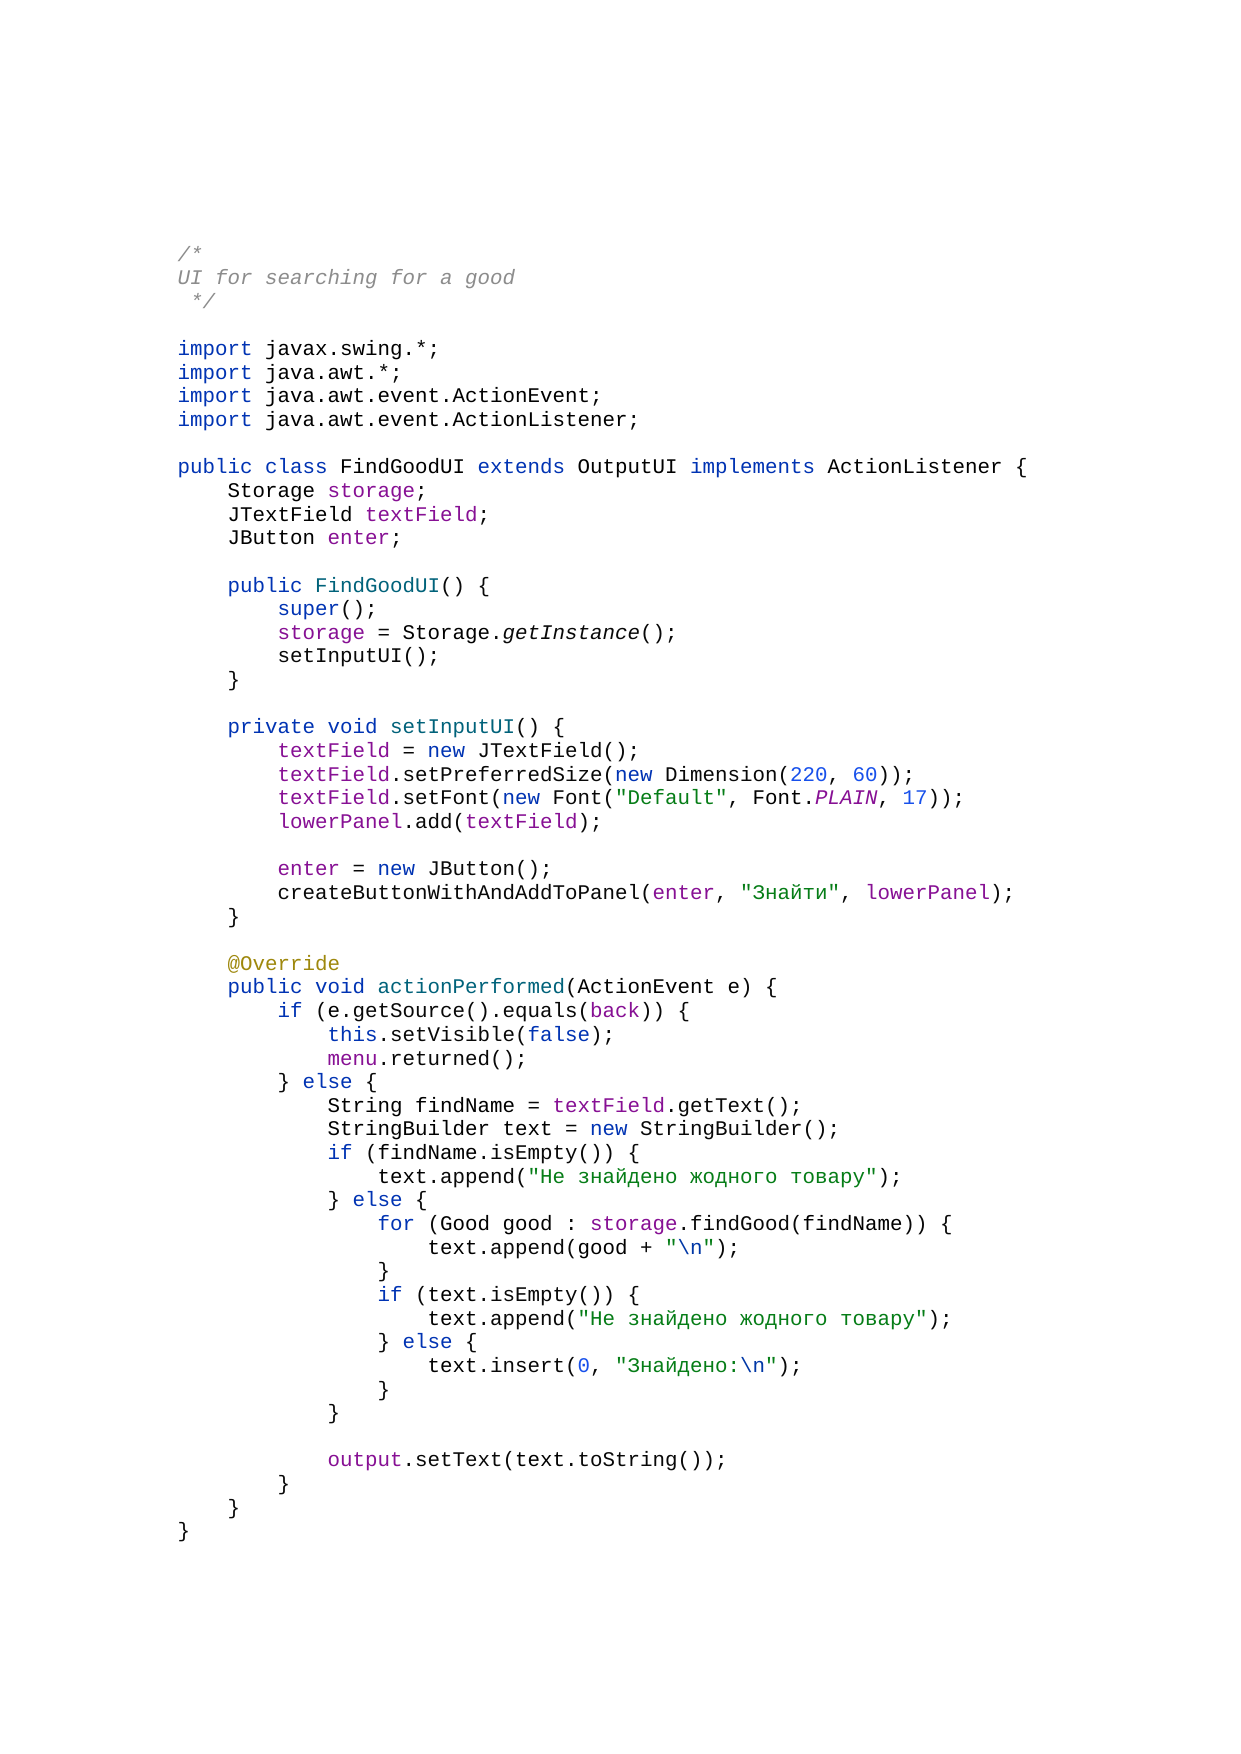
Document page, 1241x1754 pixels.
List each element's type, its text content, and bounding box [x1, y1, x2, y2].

text /* UI for searching for a good */ import javax.swing.*; import java.awt.*; import java.awt.event.ActionEvent; import java.awt.event.ActionListener; public class FindGoodUI extends OutputUI implements ActionListener { Storage storage; JTextField textField; JButton enter; public FindGoodUI() { super(); storage = Storage.getInstance(); setInputUI(); } private void setInputUI() { textField = new JTextField(); textField.setPreferredSize(new Dimension(220, 60)); textField.setFont(new Font("Default", Font.PLAIN, 17)); lowerPanel.add(textField); enter = new JButton(); createButtonWithAndAddToPanel(enter, "Знайти", lowerPanel); } @Override public void actionPerformed(ActionEvent e) { if (e.getSource().equals(back)) { this.setVisible(false); menu.returned(); } else { String findName = textField.getText(); StringBuilder text = new StringBuilder(); if (findName.isEmpty()) { text.append("Не знайдено жодного товару"); } else { for (Good good : storage.findGood(findName)) { text.append(good + "\n"); } if (text.isEmpty()) { text.append("Не знайдено жодного товару"); } else { text.insert(0, "Знайдено:\n"); } } output.setText(text.toString()); } } } [177, 243, 1152, 1544]
